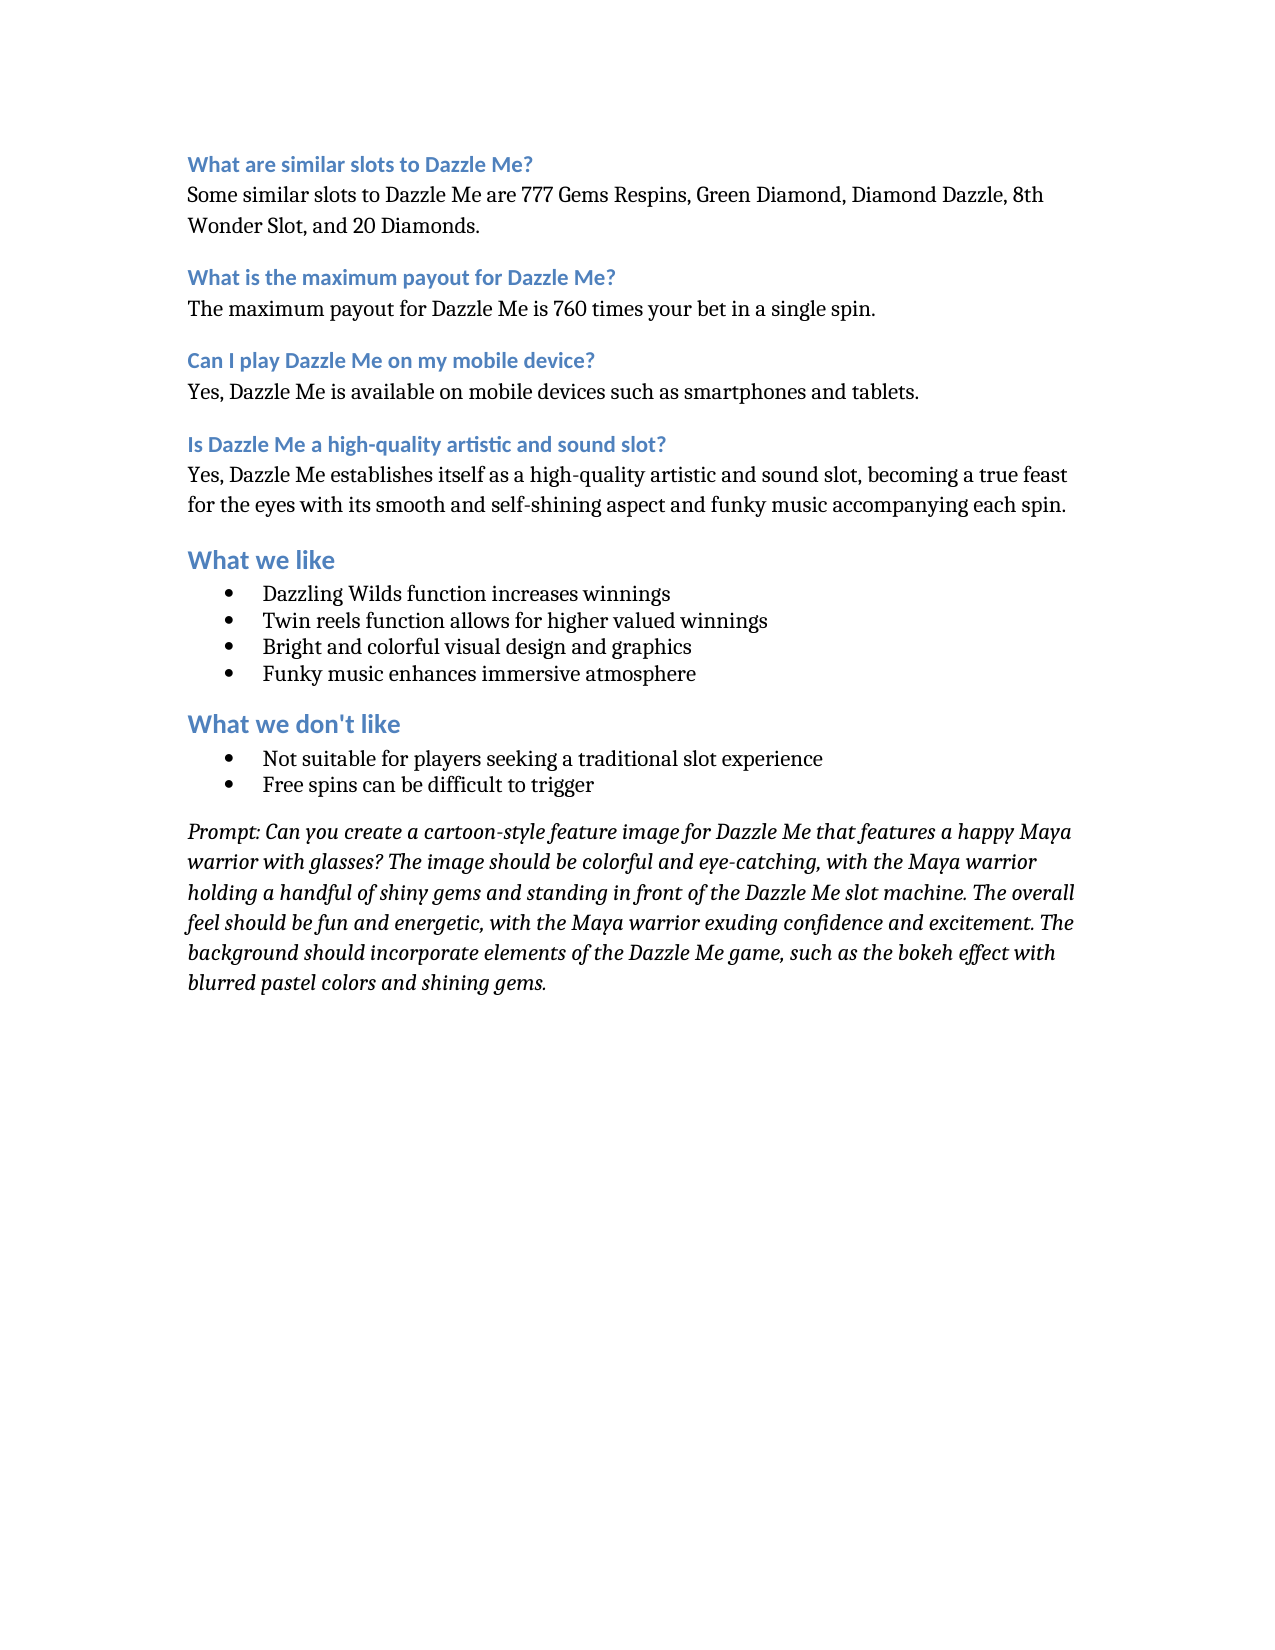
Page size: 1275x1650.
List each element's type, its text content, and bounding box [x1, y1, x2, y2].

subtitle What is the maximum payout for Dazzle Me? [187, 263, 1087, 291]
list Not suitable for players seeking a traditional slot experience [225, 745, 1087, 772]
text The maximum payout for Dazzle Me is 760 times your bet in a single spin. [187, 296, 1087, 322]
text Yes, Dazzle Me is available on mobile devices such as smartphones and tablets. [187, 379, 1087, 405]
text Yes, Dazzle Me establishes itself as a high-quality artistic and sound slot, becoming a true feast for the eyes with its smooth and self-shining aspect and funky music accompanying each spin. [187, 462, 1087, 519]
list Free spins can be difficult to trigger [225, 772, 1087, 798]
subtitle What we like [187, 543, 1087, 576]
list Bright and colorful visual design and graphics [225, 634, 1087, 660]
text Prompt: Can you create a cartoon-style feature image for Dazzle Me that features a happy Maya warrior with glasses? The image should be colorful and eye-catching, with the Maya warrior holding a handful of shiny gems and standing in front of the Dazzle Me slot machine. The overall feel should be fun and energetic, with the Maya warrior exuding confidence and excitement. The background should incorporate elements of the Dazzle Me game, such as the bokeh effect with blurred pastel colors and shining gems. [187, 819, 1087, 996]
subtitle Is Dazzle Me a high-quality artistic and sound slot? [187, 430, 1087, 458]
list Funky music enhances immersive atmosphere [225, 660, 1087, 687]
text Some similar slots to Dazzle Me are 777 Gems Respins, Green Diamond, Diamond Dazzle, 8th Wonder Slot, and 20 Diamonds. [187, 182, 1087, 239]
list Twin reels function allows for higher valued winnings [225, 608, 1087, 634]
list Dazzling Wilds function increases winnings [225, 581, 1087, 608]
subtitle What we don't like [187, 707, 1087, 741]
subtitle What are similar slots to Dazzle Me? [187, 150, 1087, 178]
subtitle Can I play Dazzle Me on my mobile device? [187, 347, 1087, 375]
